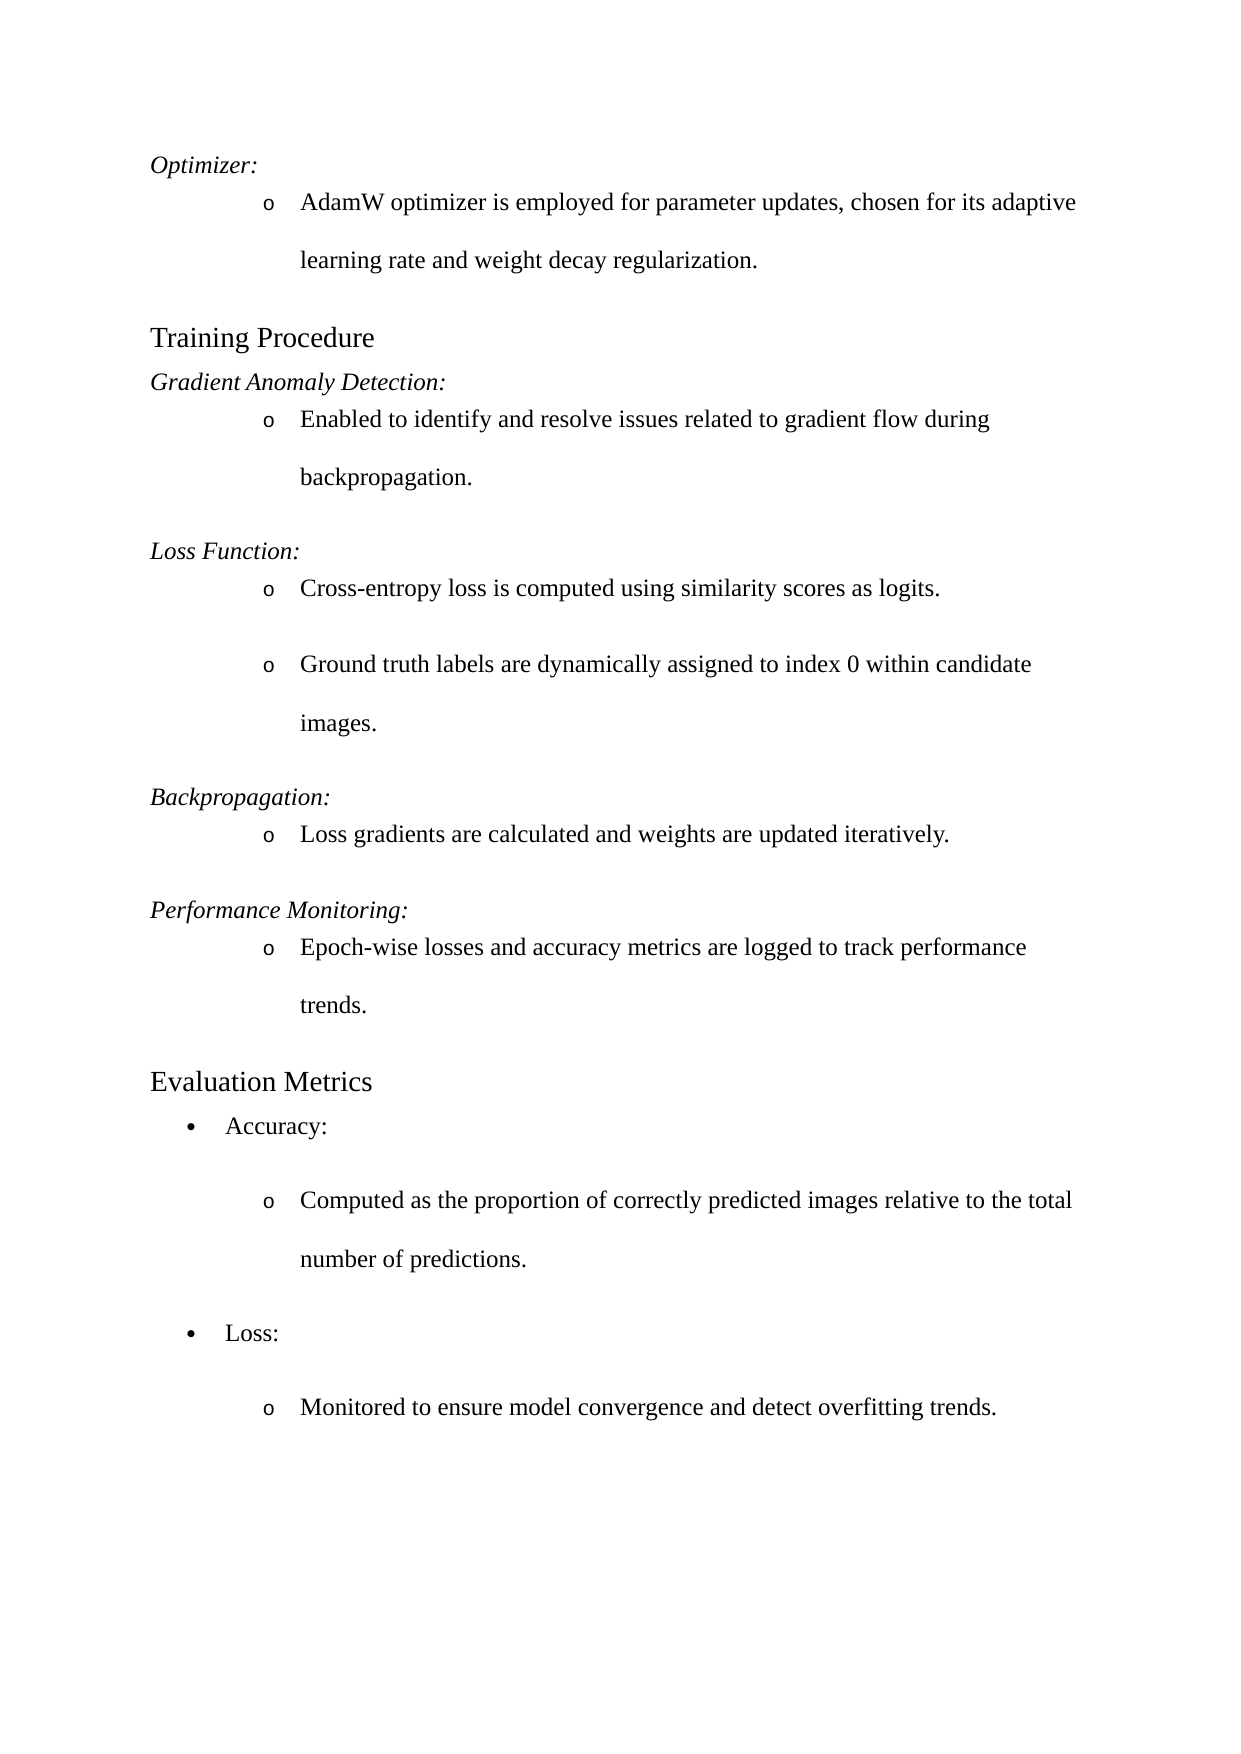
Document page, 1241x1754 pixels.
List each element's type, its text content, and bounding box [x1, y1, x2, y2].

list Accuracy: [187, 1111, 1090, 1140]
subtitle Gradient Anomaly Detection: [150, 367, 1090, 395]
list Monitored to ensure model convergence and detect overfitting trends. [262, 1392, 1090, 1422]
list AdamW optimizer is employed for parameter updates, chosen for its adaptive learning rate and weight decay regularization. [262, 187, 1090, 274]
list Computed as the proportion of correctly predicted images relative to the total number of predictions. [262, 1186, 1090, 1273]
subtitle Evaluation Metrics [150, 1064, 1090, 1098]
list Ground truth labels are dynamically assigned to index 0 within candidate images. [262, 649, 1090, 736]
list Cross-entropy loss is computed using similarity scores as logits. [262, 573, 1090, 603]
subtitle Optimizer: [150, 150, 1090, 179]
subtitle Training Procedure [150, 320, 1090, 353]
list Enabled to identify and resolve issues related to gradient flow during backpropagation. [262, 404, 1090, 491]
list Epoch-wise losses and accuracy metrics are logged to track performance trends. [262, 932, 1090, 1019]
subtitle Performance Monitoring: [150, 895, 1090, 923]
subtitle Backpropagation: [150, 782, 1090, 811]
list Loss: [187, 1318, 1090, 1347]
subtitle Loss Function: [150, 536, 1090, 565]
list Loss gradients are calculated and weights are updated iteratively. [262, 819, 1090, 848]
